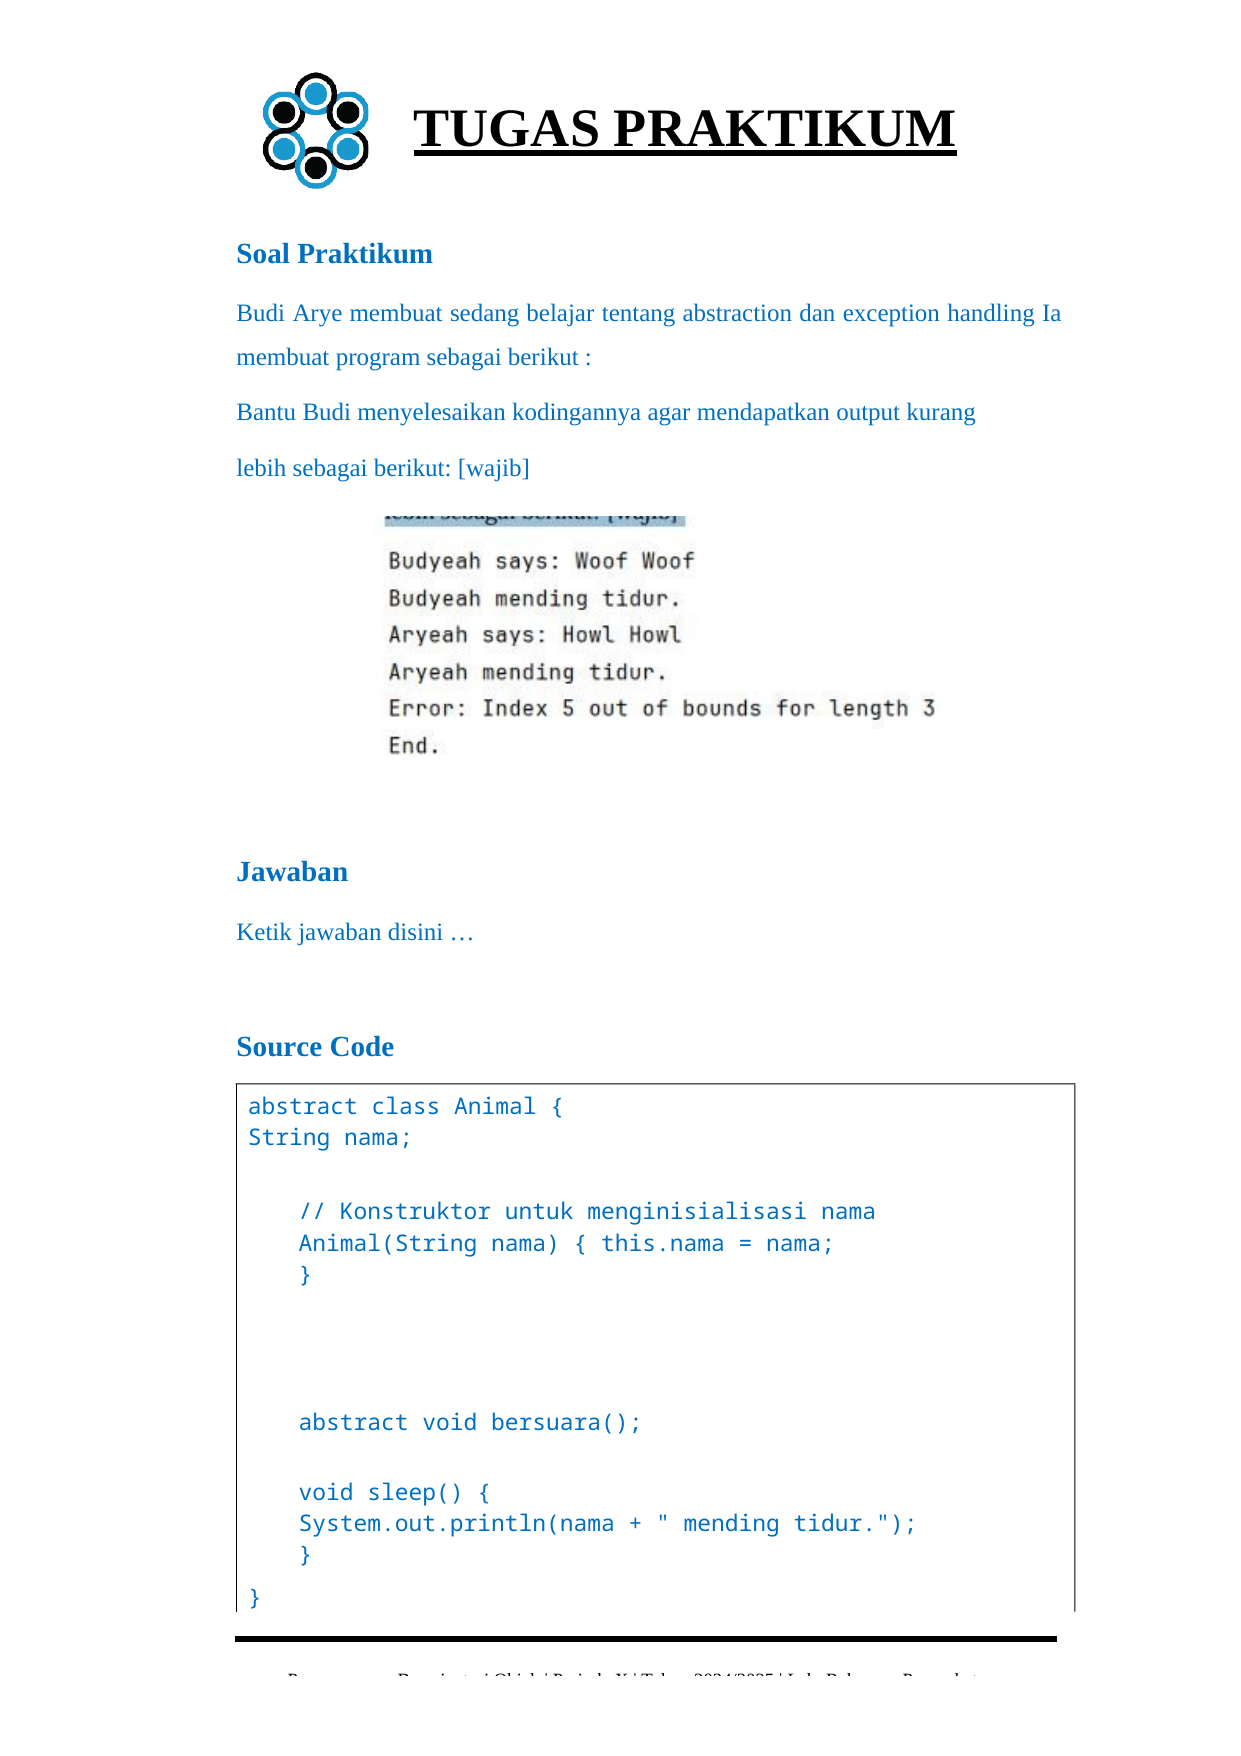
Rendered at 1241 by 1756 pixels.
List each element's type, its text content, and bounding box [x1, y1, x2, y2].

text Bantu Budi menyelesaikan kodingannya agar mendapatkan output kurang lebih sebagai berikut: [wajib] [236, 397, 1021, 481]
text Budi Arye membuat sedang belajar tentang abstraction dan exception handling Ia membuat program sebagai berikut : [236, 298, 1063, 370]
subtitle Source Code [236, 1029, 1086, 1062]
picture [262, 72, 369, 189]
picture [371, 516, 947, 767]
text Ketik jawaban disini … [236, 917, 1086, 946]
subtitle Jawaban [236, 854, 1086, 888]
subtitle Soal Praktikum [236, 236, 1086, 269]
